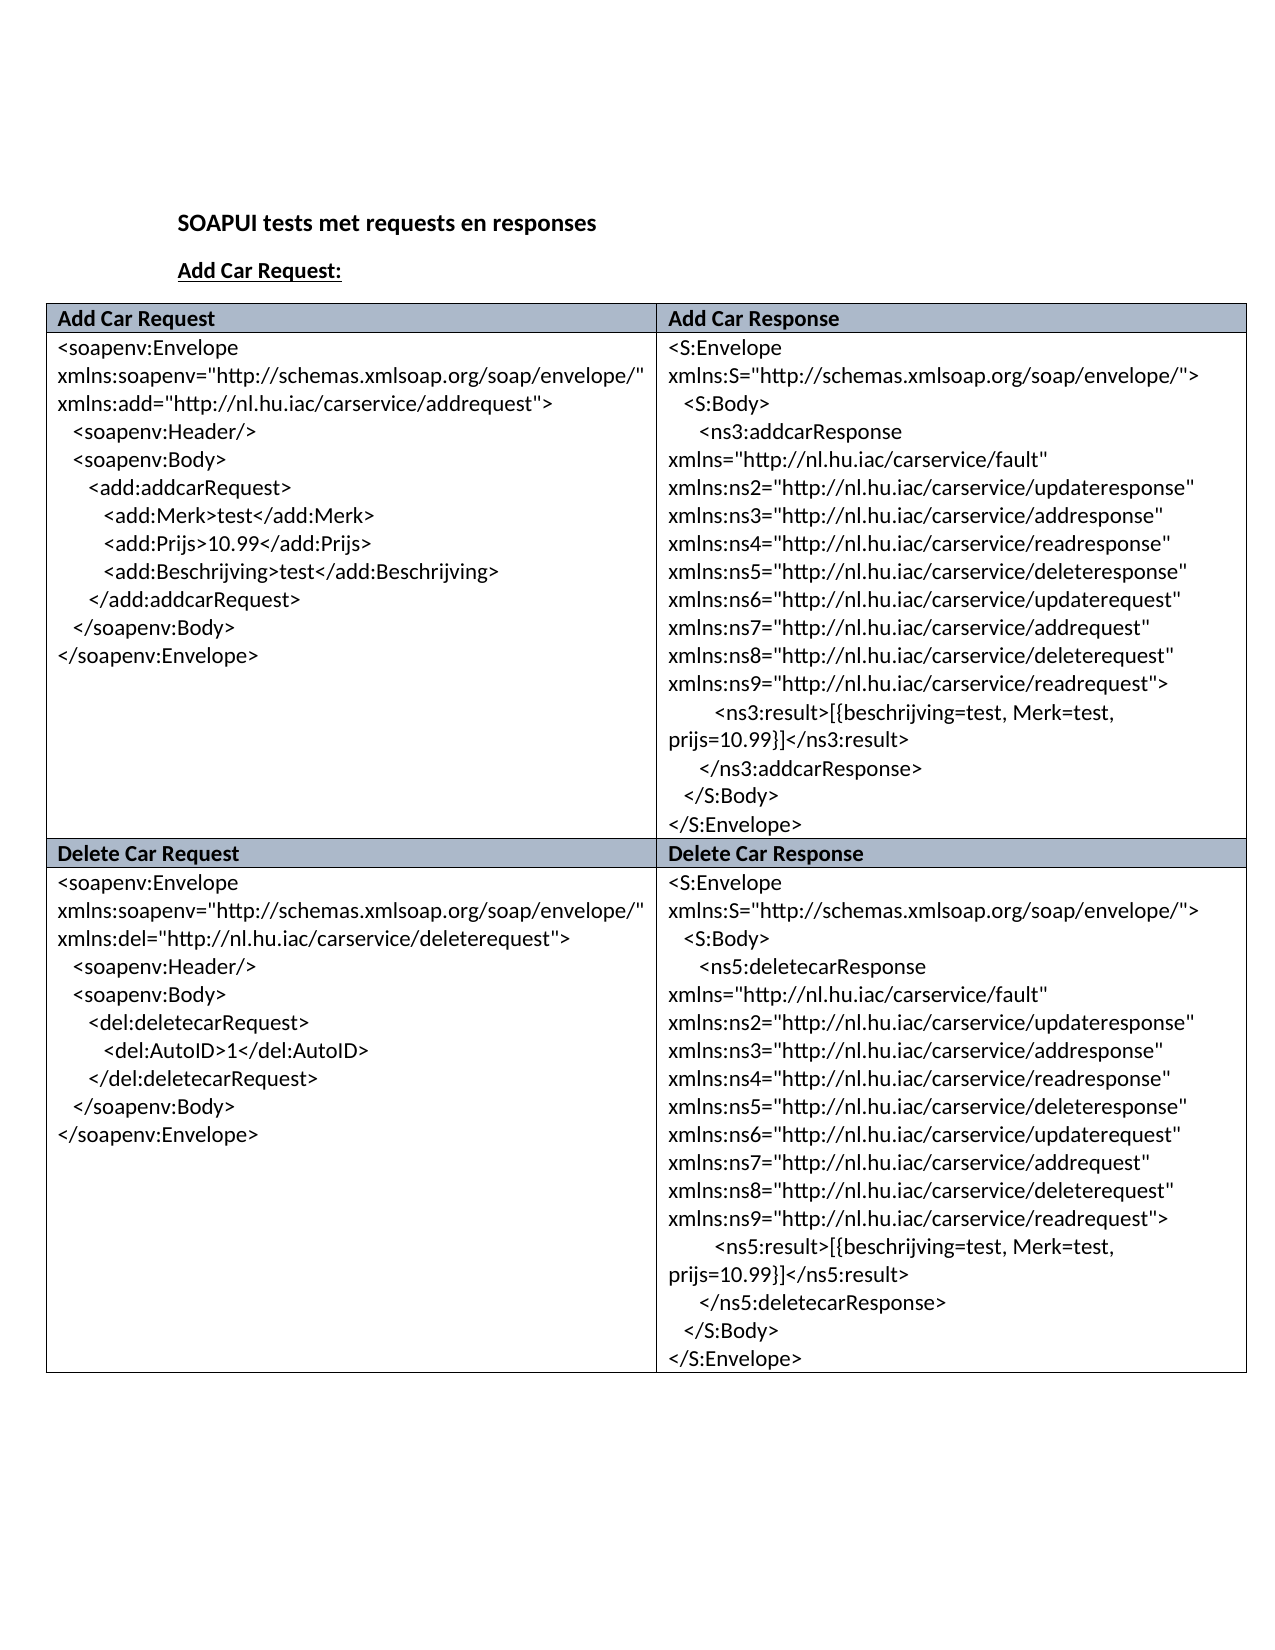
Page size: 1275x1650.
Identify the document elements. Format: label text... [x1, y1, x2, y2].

table_header Add Car Request [47, 304, 656, 332]
table_cell <soapenv:Envelope xmlns:soapenv="http://schemas.xmlsoap.org/soap/envelope/" xmlns:add="http://nl.hu.iac/carservice/addrequest"> <soapenv:Header/> <soapenv:Body> <add:addcarRequest> <add:Merk>test</add:Merk> <add:Prijs>10.99</add:Prijs> <add:Beschrijving>test</add:Beschrijving> </add:addcarRequest> </soapenv:Body> </soapenv:Envelope> [47, 333, 656, 838]
table_cell Delete Car Request [47, 839, 656, 867]
table_cell Delete Car Response [657, 839, 1246, 867]
text SOAPUI tests met requests en responses [177, 207, 1098, 237]
table_cell <soapenv:Envelope xmlns:soapenv="http://schemas.xmlsoap.org/soap/envelope/" xmlns:del="http://nl.hu.iac/carservice/deleterequest"> <soapenv:Header/> <soapenv:Body> <del:deletecarRequest> <del:AutoID>1</del:AutoID> </del:deletecarRequest> </soapenv:Body> </soapenv:Envelope> [47, 868, 656, 1372]
text Add Car Request: [177, 256, 1098, 284]
table_cell <S:Envelope xmlns:S="http://schemas.xmlsoap.org/soap/envelope/"> <S:Body> <ns3:addcarResponse xmlns="http://nl.hu.iac/carservice/fault" xmlns:ns2="http://nl.hu.iac/carservice/updateresponse" xmlns:ns3="http://nl.hu.iac/carservice/addresponse" xmlns:ns4="http://nl.hu.iac/carservice/readresponse" xmlns:ns5="http://nl.hu.iac/carservice/deleteresponse" xmlns:ns6="http://nl.hu.iac/carservice/updaterequest" xmlns:ns7="http://nl.hu.iac/carservice/addrequest" xmlns:ns8="http://nl.hu.iac/carservice/deleterequest" xmlns:ns9="http://nl.hu.iac/carservice/readrequest"> <ns3:result>[{beschrijving=test, Merk=test, prijs=10.99}]</ns3:result> </ns3:addcarResponse> </S:Body> </S:Envelope> [657, 333, 1246, 838]
table_header Add Car Response [657, 304, 1246, 332]
table_cell <S:Envelope xmlns:S="http://schemas.xmlsoap.org/soap/envelope/"> <S:Body> <ns5:deletecarResponse xmlns="http://nl.hu.iac/carservice/fault" xmlns:ns2="http://nl.hu.iac/carservice/updateresponse" xmlns:ns3="http://nl.hu.iac/carservice/addresponse" xmlns:ns4="http://nl.hu.iac/carservice/readresponse" xmlns:ns5="http://nl.hu.iac/carservice/deleteresponse" xmlns:ns6="http://nl.hu.iac/carservice/updaterequest" xmlns:ns7="http://nl.hu.iac/carservice/addrequest" xmlns:ns8="http://nl.hu.iac/carservice/deleterequest" xmlns:ns9="http://nl.hu.iac/carservice/readrequest"> <ns5:result>[{beschrijving=test, Merk=test, prijs=10.99}]</ns5:result> </ns5:deletecarResponse> </S:Body> </S:Envelope> [657, 868, 1246, 1372]
